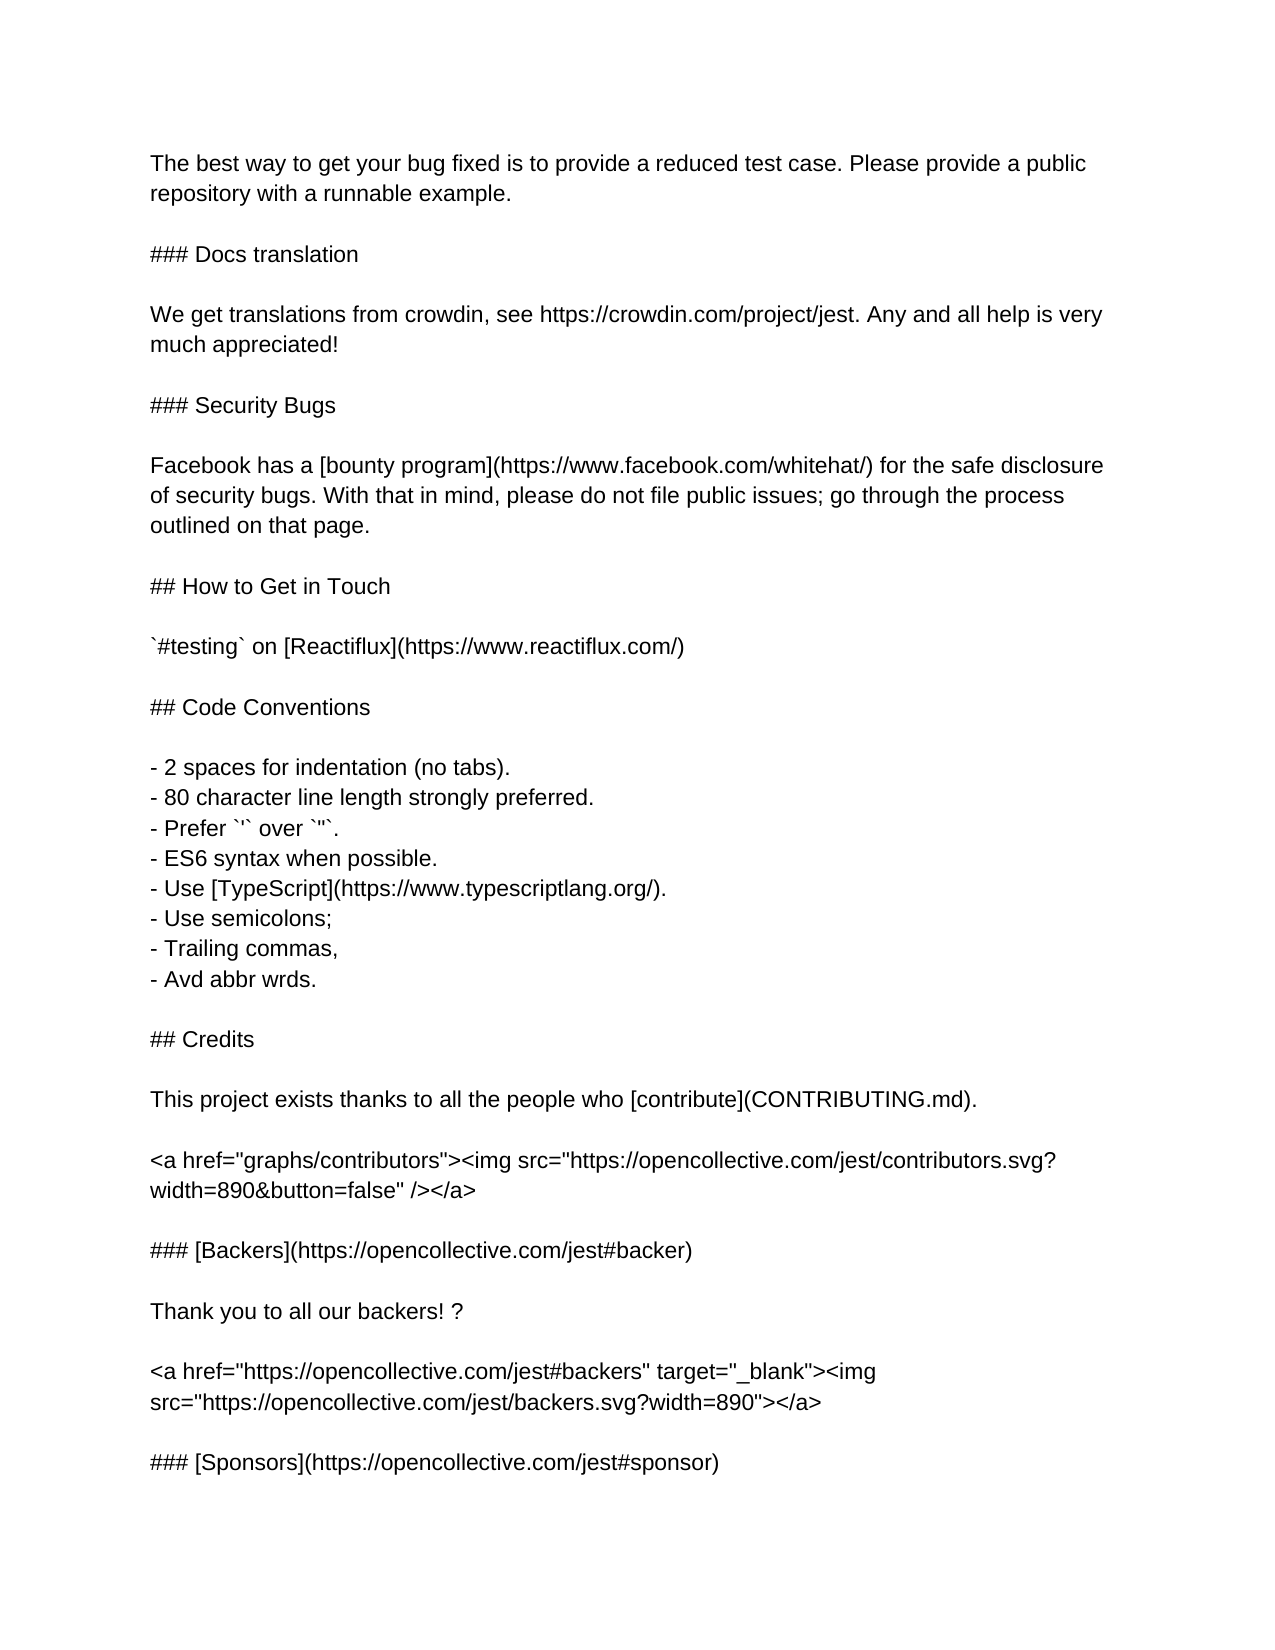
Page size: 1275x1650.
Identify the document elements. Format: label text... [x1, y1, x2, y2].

text - ES6 syntax when possible. [150, 845, 1125, 871]
text ### Security Bugs [150, 392, 1125, 418]
text - Avd abbr wrds. [150, 966, 1125, 992]
text <a href="https://opencollective.com/jest#backers" target="_blank"><img src="https://opencollective.com/jest/backers.svg?width=890"></a> [150, 1358, 1125, 1415]
text ## Credits [150, 1026, 1125, 1052]
text Facebook has a [bounty program](https://www.facebook.com/whitehat/) for the safe disclosure of security bugs. With that in mind, please do not file public issues; go through the process outlined on that page. [150, 452, 1125, 539]
text - Use [TypeScript](https://www.typescriptlang.org/). [150, 875, 1125, 901]
text <a href="graphs/contributors"><img src="https://opencollective.com/jest/contributors.svg?width=890&button=false" /></a> [150, 1147, 1125, 1203]
text ### [Sponsors](https://opencollective.com/jest#sponsor) [150, 1449, 1125, 1475]
text This project exists thanks to all the people who [contribute](CONTRIBUTING.md). [150, 1086, 1125, 1113]
text ### [Backers](https://opencollective.com/jest#backer) [150, 1237, 1125, 1264]
text - Use semicolons; [150, 905, 1125, 932]
text We get translations from crowdin, see https://crowdin.com/project/jest. Any and all help is very much appreciated! [150, 301, 1125, 358]
text ### Docs translation [150, 241, 1125, 267]
text - Prefer `'` over `"`. [150, 814, 1125, 841]
text - 2 spaces for indentation (no tabs). [150, 754, 1125, 781]
text The best way to get your bug fixed is to provide a reduced test case. Please provide a public repository with a runnable example. [150, 150, 1125, 207]
text - Trailing commas, [150, 935, 1125, 962]
text - 80 character line length strongly preferred. [150, 784, 1125, 811]
text ## Code Conventions [150, 694, 1125, 720]
text Thank you to all our backers! ? [150, 1298, 1125, 1324]
text ## How to Get in Touch [150, 573, 1125, 599]
text `#testing` on [Reactiflux](https://www.reactiflux.com/) [150, 633, 1125, 660]
